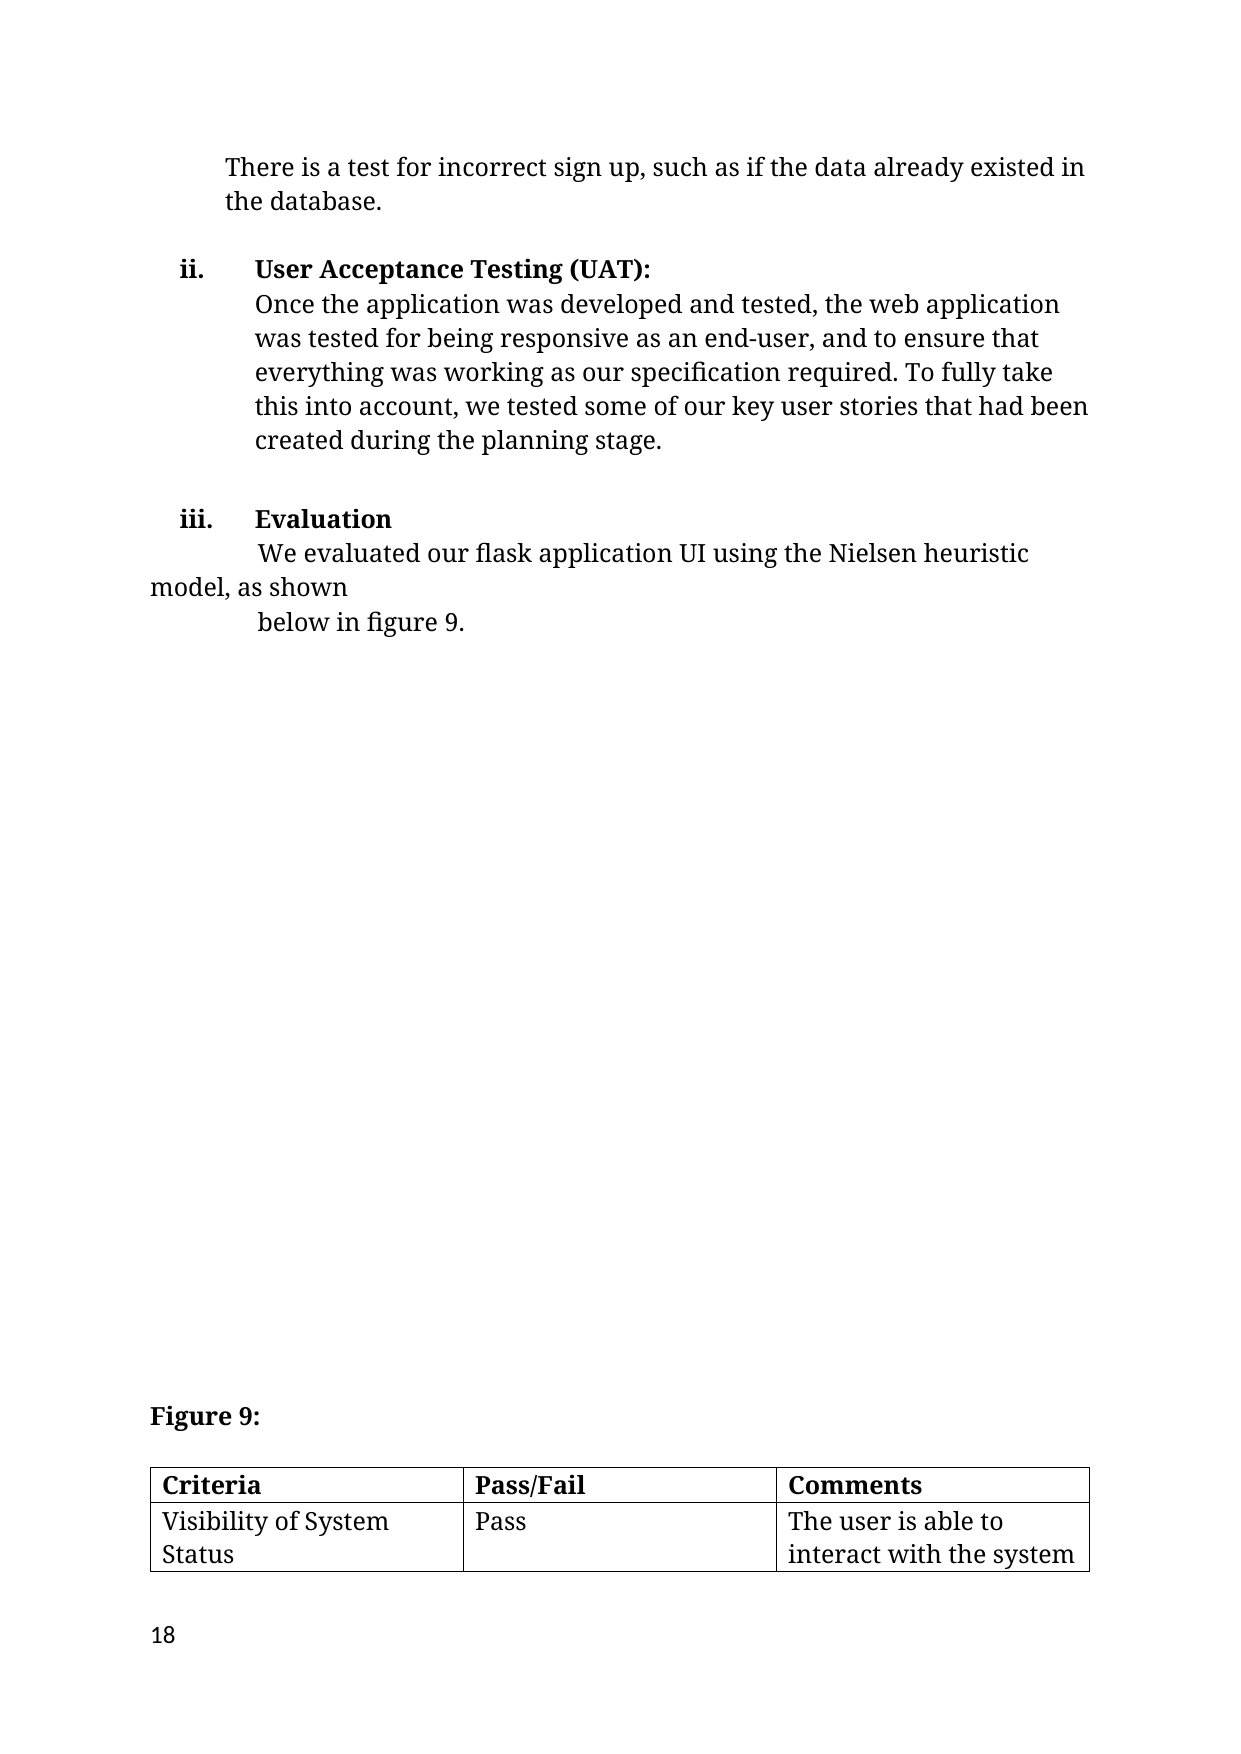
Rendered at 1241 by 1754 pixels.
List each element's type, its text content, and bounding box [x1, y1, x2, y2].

text Figure 9: [150, 1399, 1090, 1433]
table_cell Pass [464, 1503, 776, 1571]
text below in figure 9. [150, 604, 1090, 638]
list User Acceptance Testing (UAT): [179, 252, 1090, 286]
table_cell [151, 1503, 463, 1571]
list Once the application was developed and tested, the web application was tested for being responsive as an end-user, and to ensure that everything was working as our specification required. To fully take this into account, we tested some of our key user stories that had been created during the planning stage. [254, 286, 1090, 457]
text We evaluated our flask application UI using the Nielsen heuristic model, as shown [150, 536, 1090, 604]
table_header Criteria [151, 1468, 463, 1502]
text There is a test for incorrect sign up, such as if the data already existed in the database. [225, 150, 1090, 218]
table_header Comments [777, 1468, 1089, 1502]
table_header Pass/Fail [464, 1468, 776, 1502]
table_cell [777, 1503, 1089, 1571]
list Evaluation [179, 502, 1090, 536]
